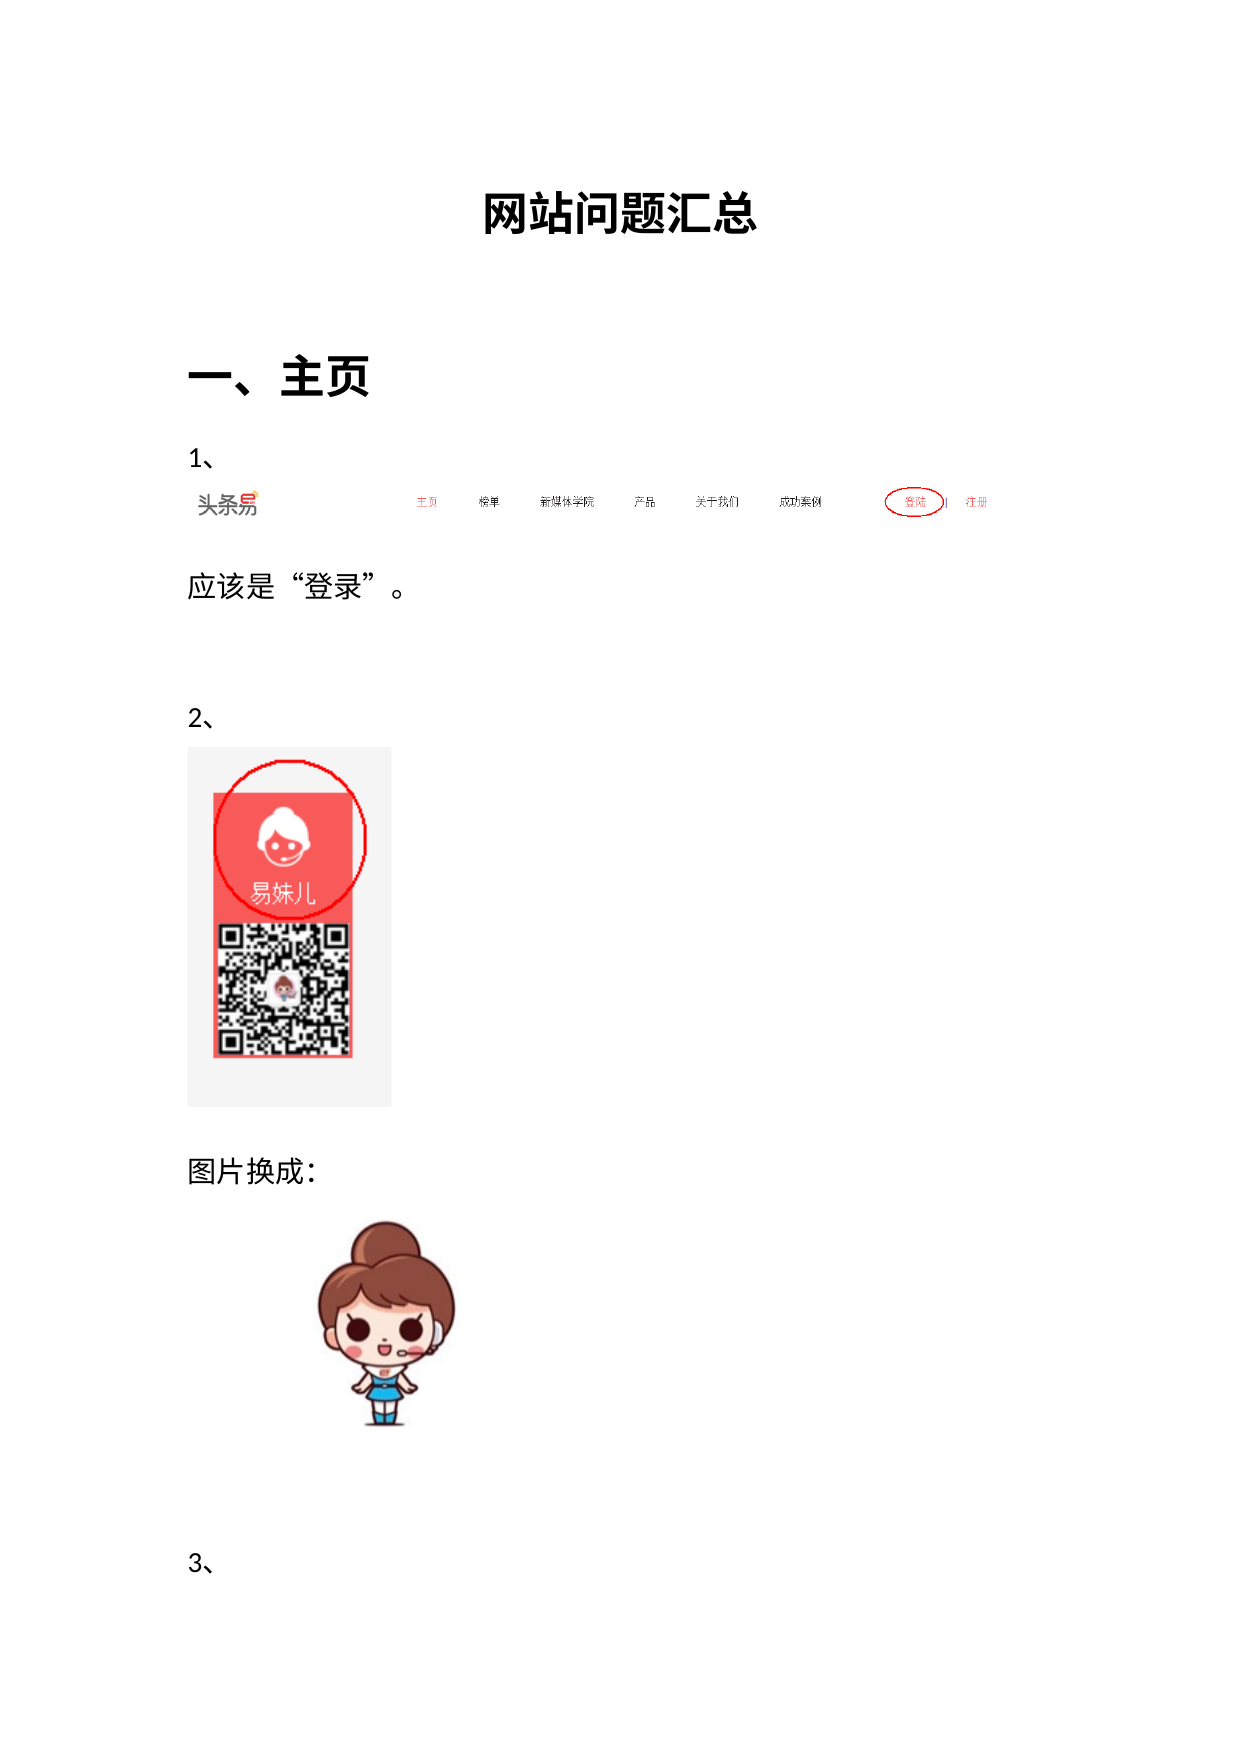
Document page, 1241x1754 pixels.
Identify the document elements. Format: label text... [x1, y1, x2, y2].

text 3、 [187, 1527, 1053, 1592]
text 1、 [187, 422, 1053, 487]
picture [187, 487, 1053, 520]
picture [187, 1202, 582, 1455]
text 网站问题汇总 [187, 162, 1053, 259]
picture [187, 747, 392, 1107]
text 2、 [187, 682, 1053, 747]
text 应该是“登录”。 [187, 552, 1053, 617]
text 一、主页 [187, 324, 1053, 422]
text 图片换成： [187, 1137, 1053, 1202]
